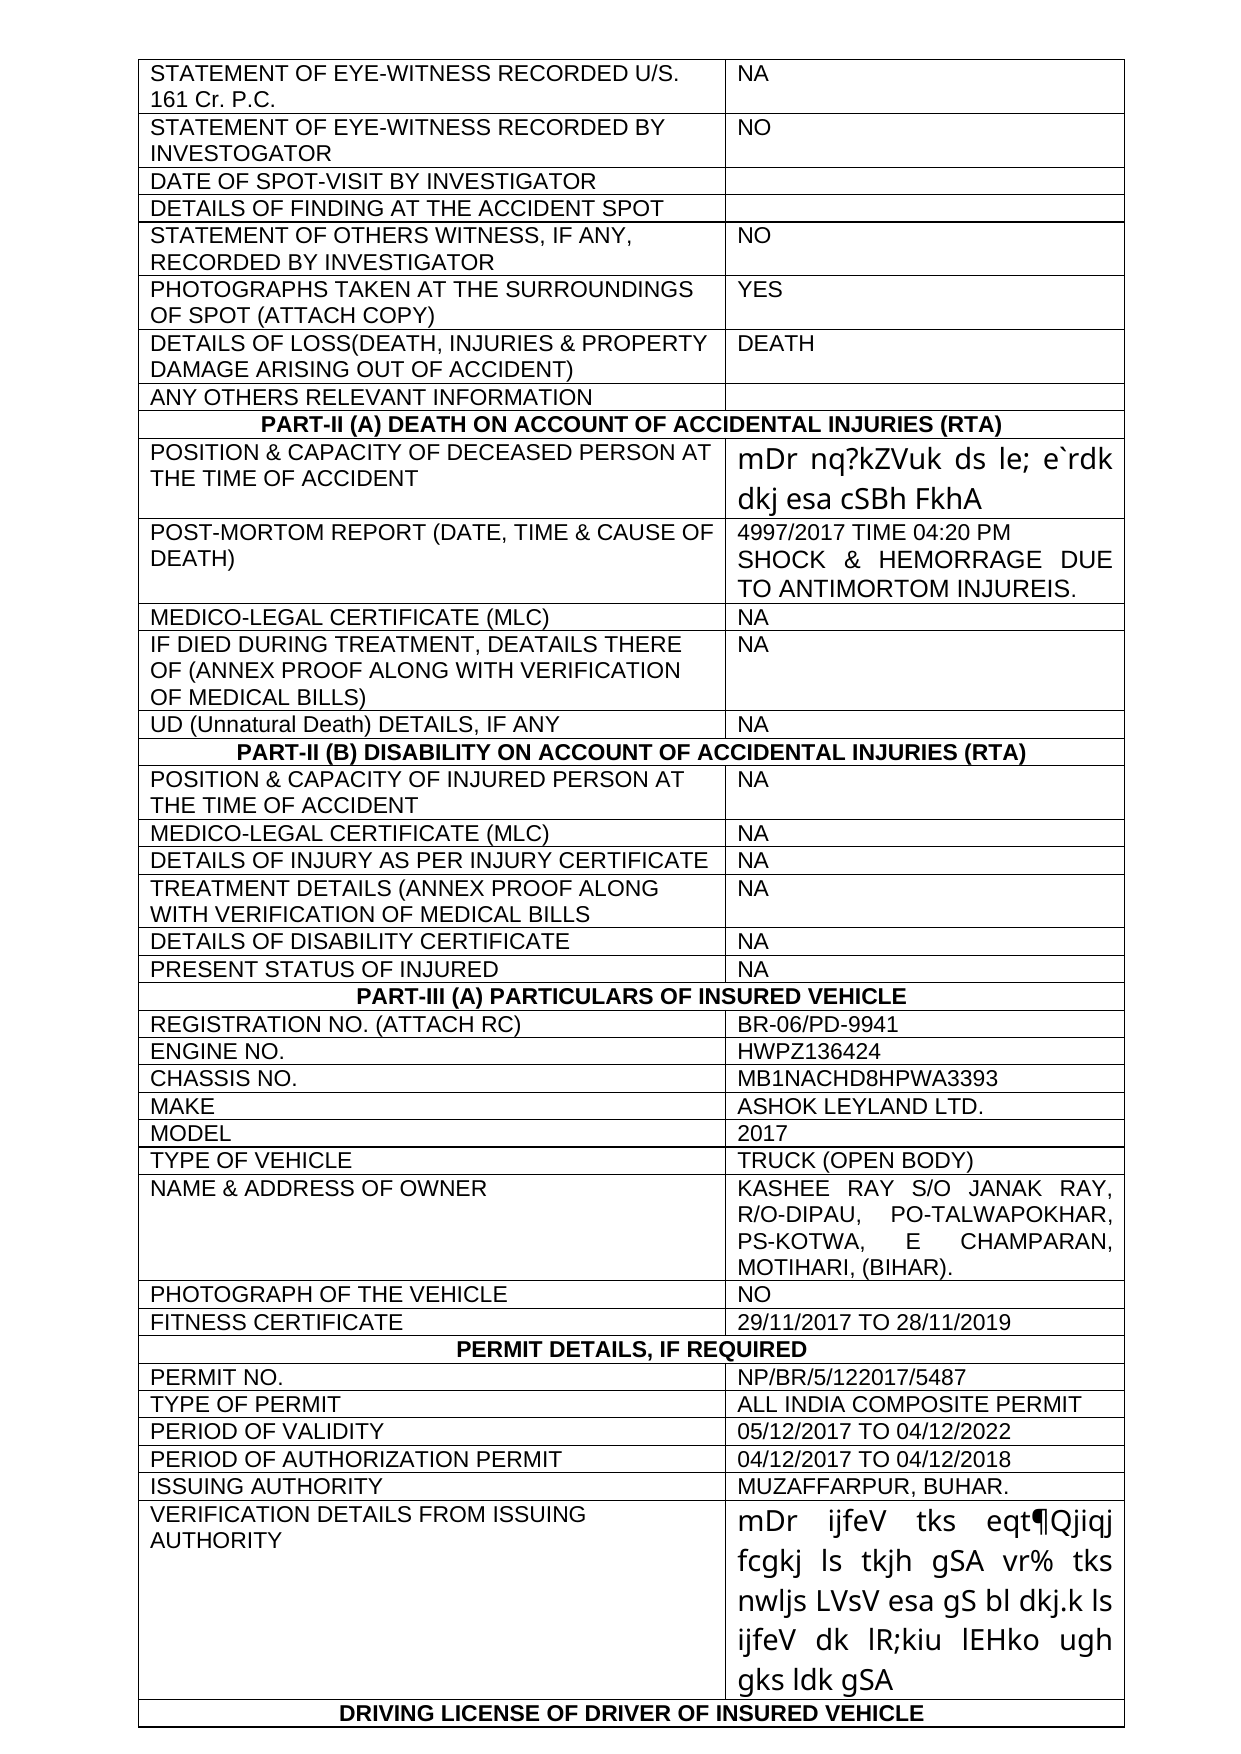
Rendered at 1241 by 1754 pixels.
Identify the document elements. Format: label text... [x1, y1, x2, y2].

table_cell DATE OF SPOT-VISIT BY INVESTIGATOR [139, 168, 725, 194]
table_cell 4997/2017 TIME 04:20 PM SHOCK & HEMORRAGE DUE TO ANTIMORTOM INJUREIS. [726, 519, 1124, 603]
table_cell DETAILS OF DISABILITY CERTIFICATE [139, 928, 725, 955]
table_cell NA [726, 766, 1124, 819]
table_cell UD (Unnatural Death) DETAILS, IF ANY [139, 711, 725, 738]
table_cell MODEL [139, 1120, 725, 1146]
table_cell NA [726, 604, 1124, 630]
table_cell MUZAFFARPUR, BUHAR. [726, 1473, 1124, 1499]
table_cell NO [726, 1281, 1124, 1308]
table_cell DETAILS OF LOSS(DEATH, INJURIES & PROPERTY DAMAGE ARISING OUT OF ACCIDENT) [139, 330, 725, 383]
table_cell MB1NACHD8HPWA3393 [726, 1065, 1124, 1092]
table_cell NA [726, 847, 1124, 873]
table_cell YES [726, 276, 1124, 329]
table_cell PHOTOGRAPHS TAKEN AT THE SURROUNDINGS OF SPOT (ATTACH COPY) [139, 276, 725, 329]
table_cell TYPE OF VEHICLE [139, 1148, 725, 1174]
table_cell [726, 384, 1124, 410]
table_cell PHOTOGRAPH OF THE VEHICLE [139, 1281, 725, 1308]
table_cell NA [726, 820, 1124, 846]
table_cell TRUCK (OPEN BODY) [726, 1148, 1124, 1174]
table_cell POSITION & CAPACITY OF INJURED PERSON AT THE TIME OF ACCIDENT [139, 766, 725, 819]
table_cell PERIOD OF AUTHORIZATION PERMIT [139, 1446, 725, 1472]
table_cell NP/BR/5/122017/5487 [726, 1364, 1124, 1390]
table_cell ENGINE NO. [139, 1038, 725, 1064]
table_cell CHASSIS NO. [139, 1065, 725, 1092]
table_cell HWPZ136424 [726, 1038, 1124, 1064]
table_cell [726, 195, 1124, 221]
table_cell 2017 [726, 1120, 1124, 1146]
table_cell POST-MORTOM REPORT (DATE, TIME & CAUSE OF DEATH) [139, 519, 725, 603]
table_cell MAKE [139, 1093, 725, 1119]
table_cell PERIOD OF VALIDITY [139, 1418, 725, 1445]
table_cell ISSUING AUTHORITY [139, 1473, 725, 1499]
table_cell STATEMENT OF OTHERS WITNESS, IF ANY, RECORDED BY INVESTIGATOR [139, 223, 725, 275]
table_cell DETAILS OF INJURY AS PER INJURY CERTIFICATE [139, 847, 725, 873]
table_cell NAME & ADDRESS OF OWNER [139, 1175, 725, 1280]
table_cell TREATMENT DETAILS (ANNEX PROOF ALONG WITH VERIFICATION OF MEDICAL BILLS [139, 875, 725, 927]
table_cell MEDICO-LEGAL CERTIFICATE (MLC) [139, 604, 725, 630]
table_cell 29/11/2017 TO 28/11/2019 [726, 1309, 1124, 1335]
table_cell STATEMENT OF EYE-WITNESS RECORDED U/S. 161 Cr. P.C. [139, 60, 725, 113]
table_cell DRIVING LICENSE OF DRIVER OF INSURED VEHICLE [139, 1700, 1124, 1726]
table_cell KASHEE RAY S/O JANAK RAY, R/O-DIPAU, PO-TALWAPOKHAR, PS-KOTWA, E CHAMPARAN, MOTIHARI, (BIHAR). [726, 1175, 1124, 1280]
table_cell NA [726, 956, 1124, 982]
table_cell PERMIT NO. [139, 1364, 725, 1390]
table_cell DEATH [726, 330, 1124, 383]
table_cell TYPE OF PERMIT [139, 1391, 725, 1417]
table_cell STATEMENT OF EYE-WITNESS RECORDED BY INVESTOGATOR [139, 114, 725, 167]
table_cell REGISTRATION NO. (ATTACH RC) [139, 1011, 725, 1037]
table_cell PART-II (B) DISABILITY ON ACCOUNT OF ACCIDENTAL INJURIES (RTA) [139, 739, 1124, 765]
table_cell PART-III (A) PARTICULARS OF INSURED VEHICLE [139, 983, 1124, 1009]
table_cell IF DIED DURING TREATMENT, DEATAILS THERE OF (ANNEX PROOF ALONG WITH VERIFICATION OF MEDICAL BILLS) [139, 631, 725, 710]
table_cell 04/12/2017 TO 04/12/2018 [726, 1446, 1124, 1472]
table_cell 05/12/2017 TO 04/12/2022 [726, 1418, 1124, 1445]
table_cell NA [726, 928, 1124, 955]
table_cell NO [726, 114, 1124, 167]
table_cell VERIFICATION DETAILS FROM ISSUING AUTHORITY [139, 1501, 725, 1699]
table_cell POSITION & CAPACITY OF DECEASED PERSON AT THE TIME OF ACCIDENT [139, 439, 725, 518]
table_cell NA [726, 875, 1124, 927]
table_cell NA [726, 711, 1124, 738]
table_cell ANY OTHERS RELEVANT INFORMATION [139, 384, 725, 410]
table_cell NA [726, 631, 1124, 710]
table_cell BR-06/PD-9941 [726, 1011, 1124, 1037]
table_cell PERMIT DETAILS, IF REQUIRED [139, 1336, 1124, 1362]
table_cell PRESENT STATUS OF INJURED [139, 956, 725, 982]
table_cell ASHOK LEYLAND LTD. [726, 1093, 1124, 1119]
table_cell PART-II (A) DEATH ON ACCOUNT OF ACCIDENTAL INJURIES (RTA) [139, 411, 1124, 437]
table_cell ALL INDIA COMPOSITE PERMIT [726, 1391, 1124, 1417]
table_cell NA [726, 60, 1124, 113]
table_cell [726, 168, 1124, 194]
table_cell MEDICO-LEGAL CERTIFICATE (MLC) [139, 820, 725, 846]
table_cell DETAILS OF FINDING AT THE ACCIDENT SPOT [139, 195, 725, 221]
table_cell mDr ijfeV tks eqt¶Qjiqj fcgkj ls tkjh gSA vr% tks nwljs LVsV esa gS bl dkj.k ls ijfeV dk lR;kiu lEHko ugh gks ldk gSA [726, 1501, 1124, 1699]
table_cell FITNESS CERTIFICATE [139, 1309, 725, 1335]
table_cell mDr nq?kZVuk ds le; e`rdk dkj esa cSBh FkhA [726, 439, 1124, 518]
table_cell NO [726, 223, 1124, 275]
